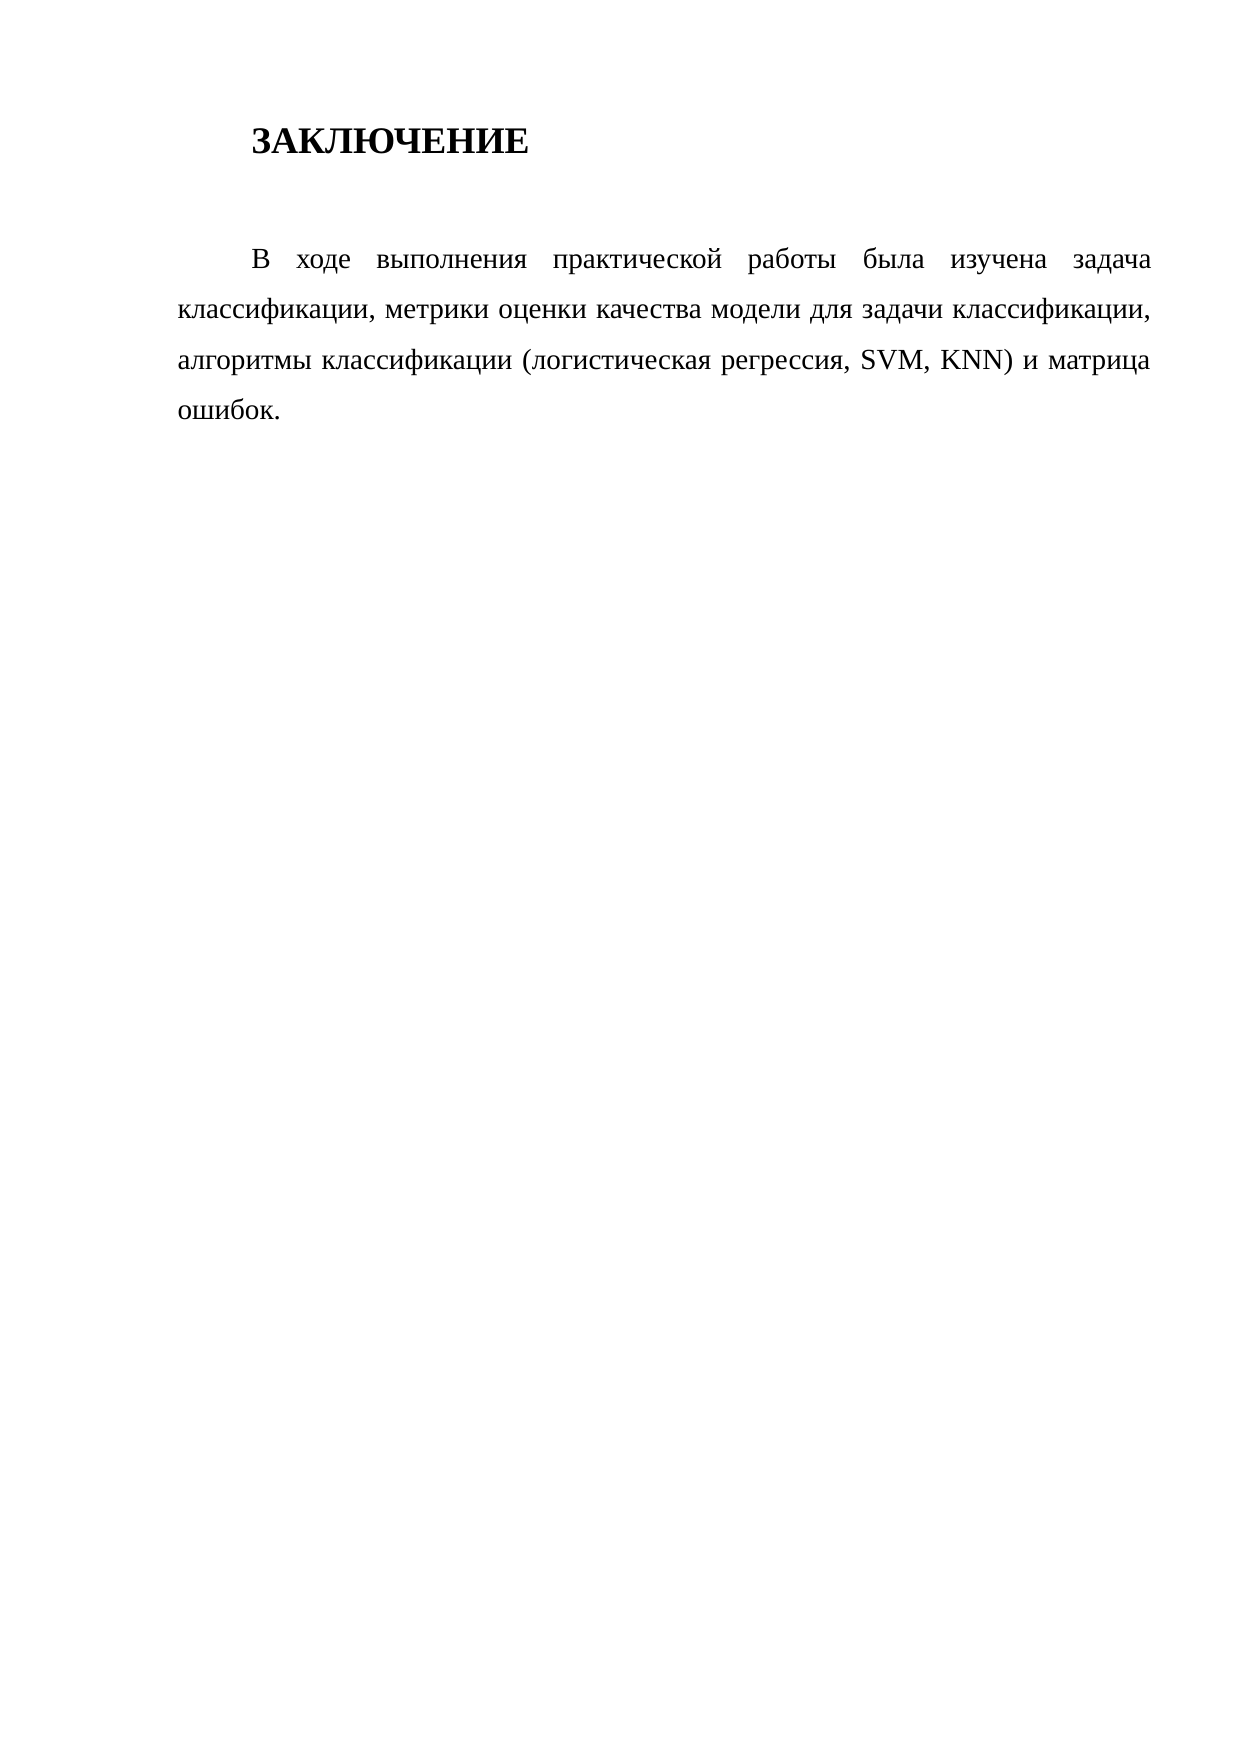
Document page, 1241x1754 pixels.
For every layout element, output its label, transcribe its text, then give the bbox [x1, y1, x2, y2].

text ЗАКЛЮЧЕНИЕ [251, 118, 1152, 161]
text В ходе выполнения практической работы была изучена задача классификации, метрики оценки качества модели для задачи классификации, алгоритмы классификации (логистическая регрессия, SVM, KNN) и матрица ошибок. [177, 241, 1152, 426]
